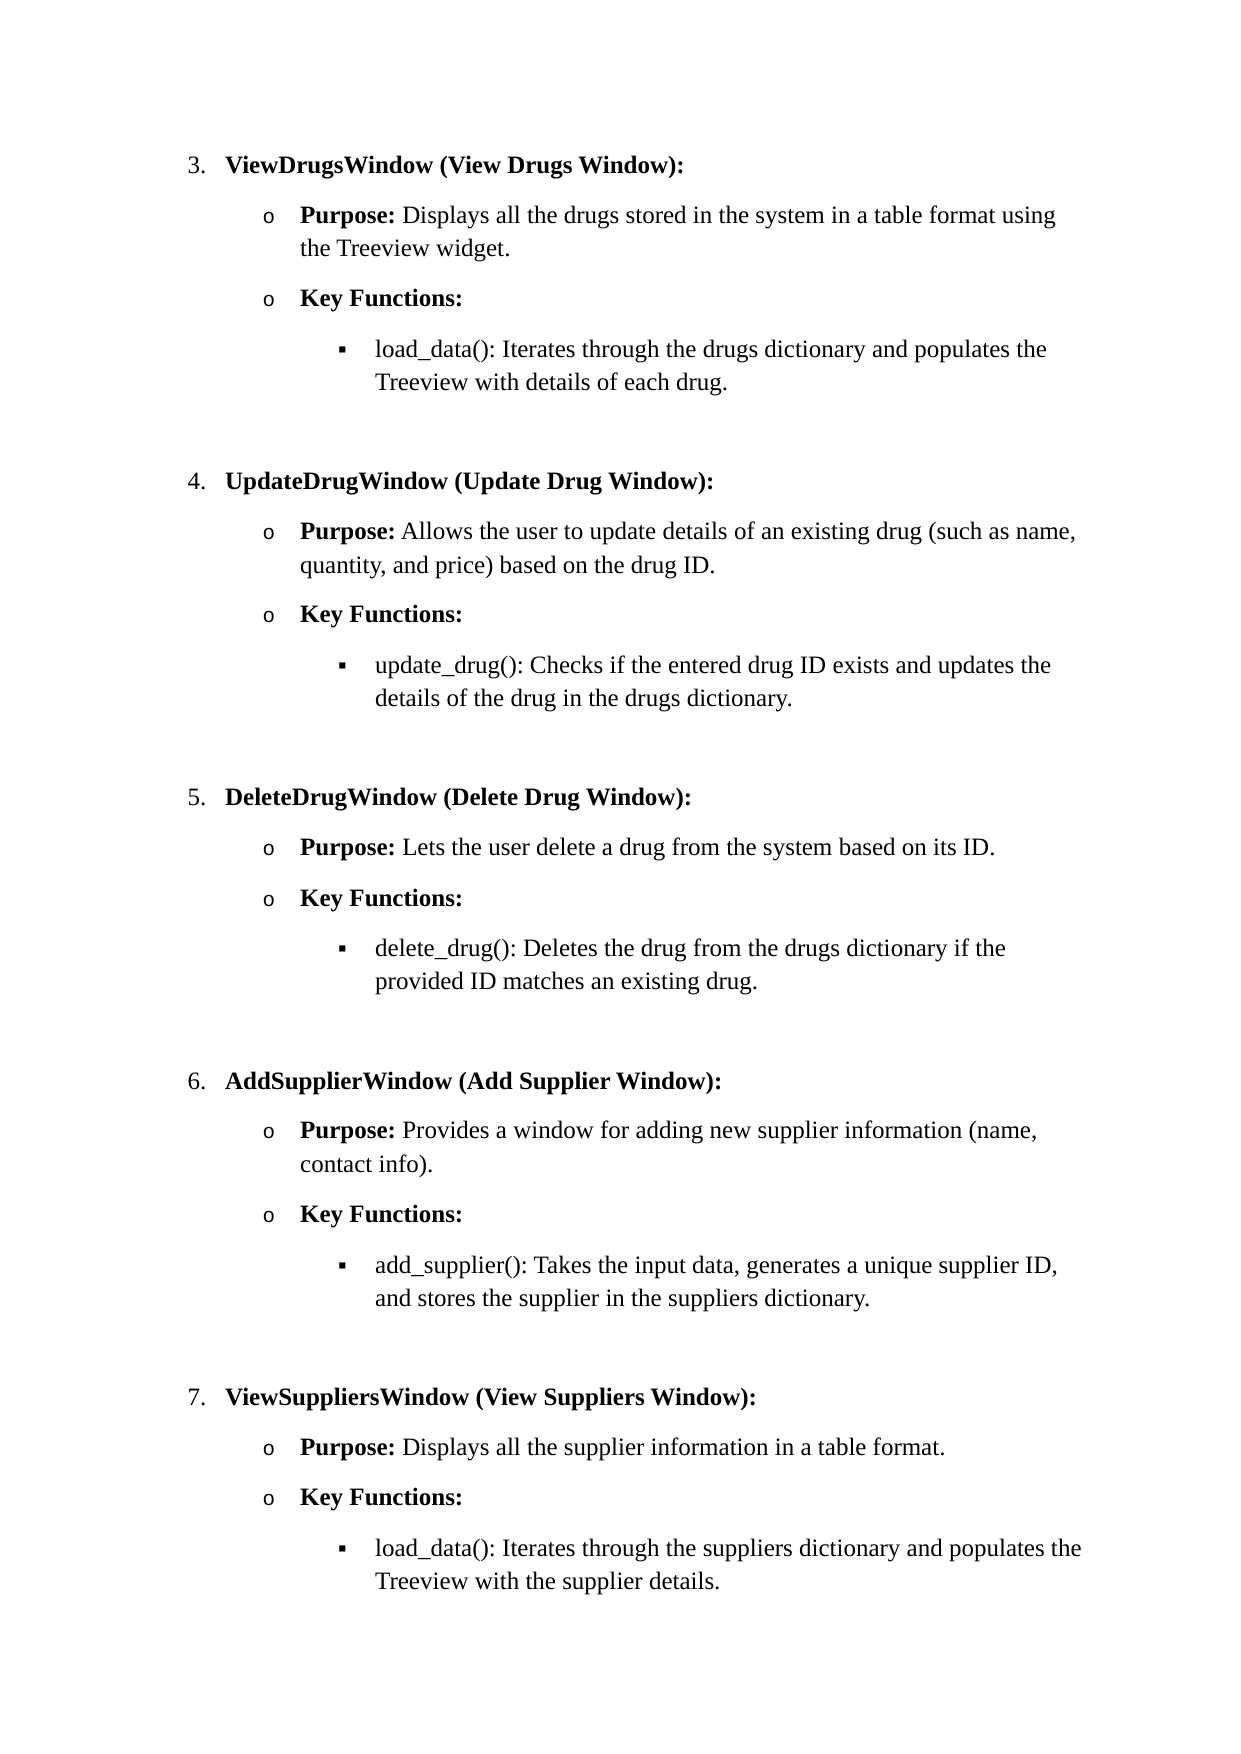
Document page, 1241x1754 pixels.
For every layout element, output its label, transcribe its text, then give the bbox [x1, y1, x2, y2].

list Purpose: Provides a window for adding new supplier information (name, contact info). [262, 1116, 1090, 1178]
list ViewDrugsWindow (View Drugs Window): [187, 150, 1090, 179]
list Key Functions: [262, 1482, 1090, 1512]
list DeleteDrugWindow (Delete Drug Window): [187, 782, 1090, 811]
list Purpose: Displays all the drugs stored in the system in a table format using the Treeview widget. [262, 200, 1090, 262]
list Purpose: Allows the user to update details of an existing drug (such as name, quantity, and price) based on the drug ID. [262, 516, 1090, 578]
list load_data(): Iterates through the suppliers dictionary and populates the Treeview with the supplier details. [337, 1533, 1090, 1595]
list delete_drug(): Deletes the drug from the drugs dictionary if the provided ID matches an existing drug. [337, 933, 1090, 995]
list Key Functions: [262, 283, 1090, 313]
list update_drug(): Checks if the entered drug ID exists and updates the details of the drug in the drugs dictionary. [337, 650, 1090, 712]
list Key Functions: [262, 883, 1090, 912]
list Purpose: Displays all the supplier information in a table format. [262, 1432, 1090, 1461]
list load_data(): Iterates through the drugs dictionary and populates the Treeview with details of each drug. [337, 334, 1090, 396]
list Key Functions: [262, 1199, 1090, 1229]
list ViewSuppliersWindow (View Suppliers Window): [187, 1382, 1090, 1411]
list UpdateDrugWindow (Update Drug Window): [187, 466, 1090, 495]
list Purpose: Lets the user delete a drug from the system based on its ID. [262, 832, 1090, 862]
list add_supplier(): Takes the input data, generates a unique supplier ID, and stores the supplier in the suppliers dictionary. [337, 1250, 1090, 1311]
list AddSupplierWindow (Add Supplier Window): [187, 1066, 1090, 1094]
list Key Functions: [262, 599, 1090, 629]
